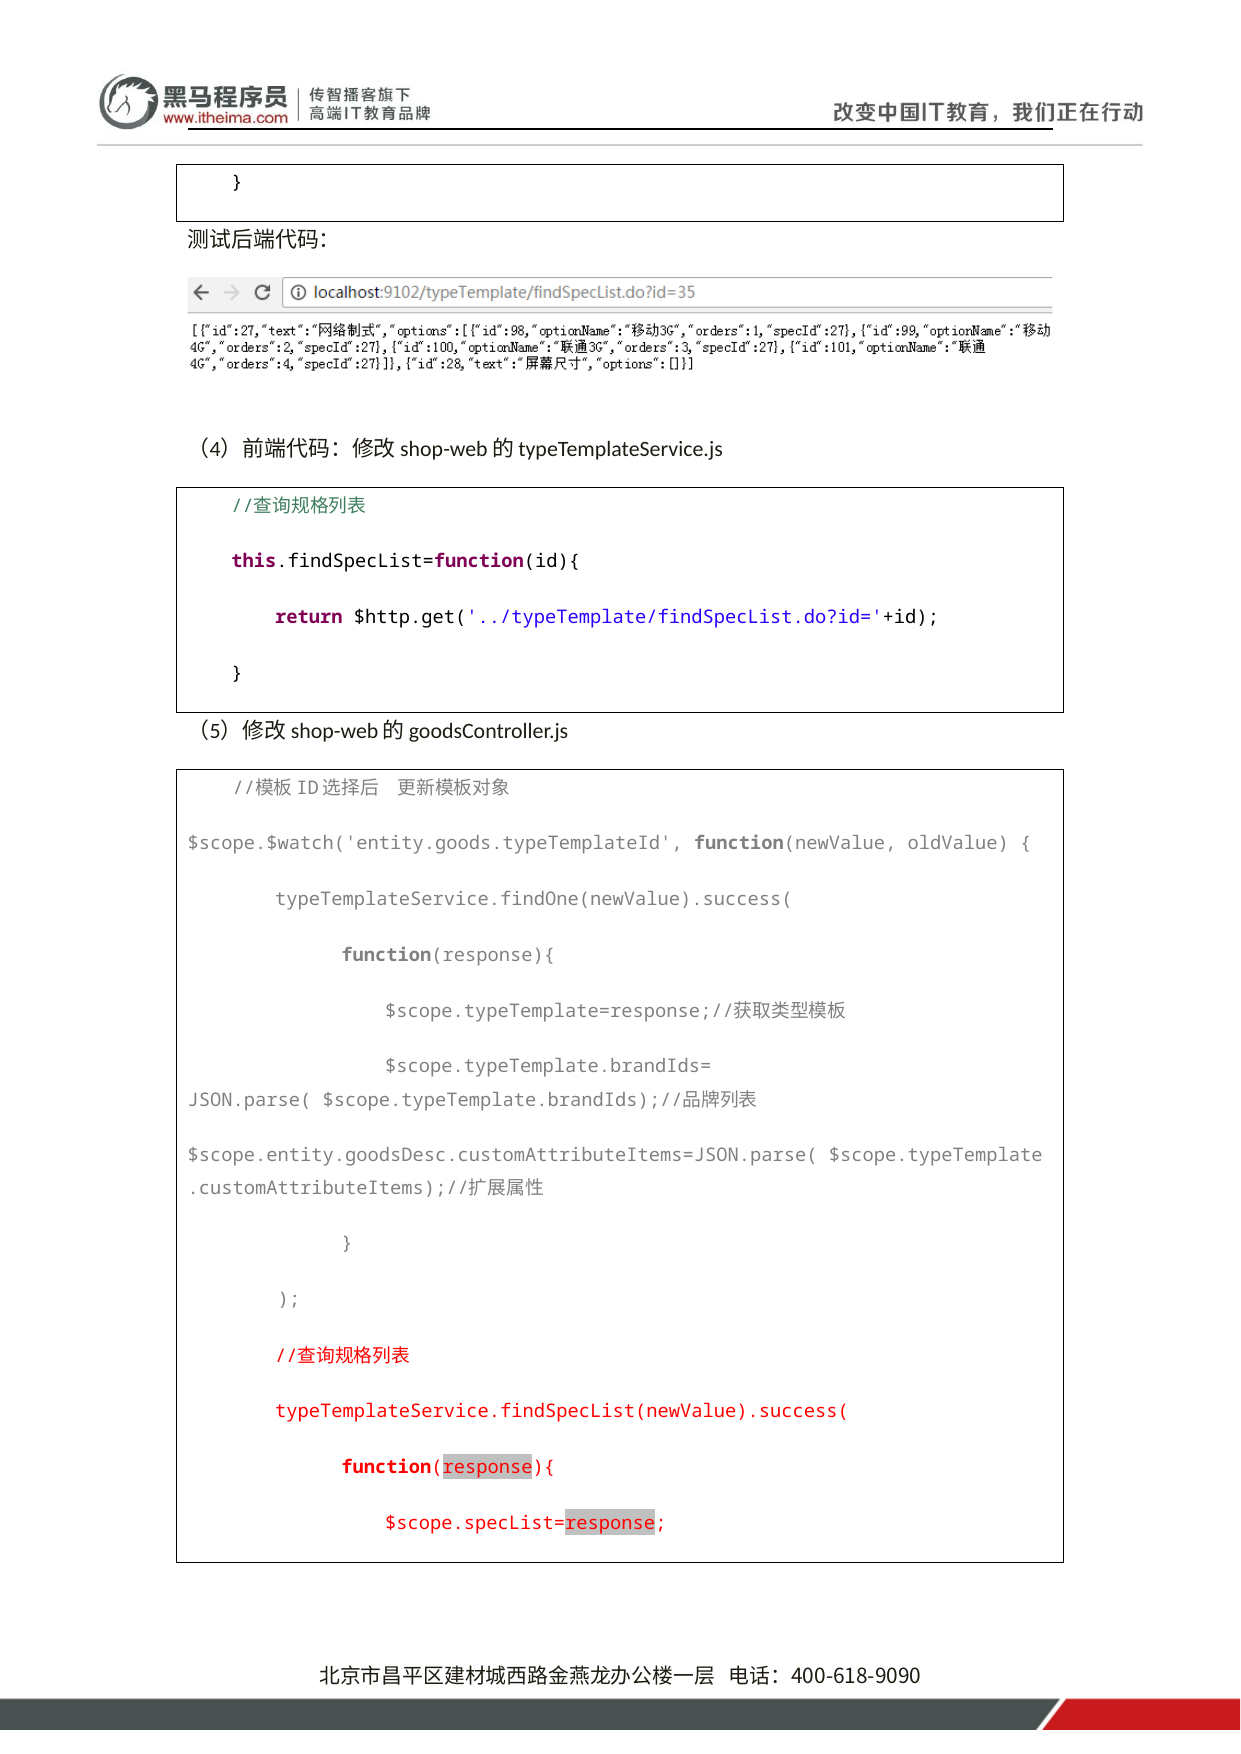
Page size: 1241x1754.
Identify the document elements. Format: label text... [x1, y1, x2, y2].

list 修改shop-web的goodsController.js [187, 713, 1053, 745]
table_header //查询规格列表 this.findSpecList=function(id){ return $http.get('../typeTemplate/findSpecList.do?id='+id); } [177, 488, 1063, 712]
picture [187, 277, 1053, 385]
table_header @RequestMapping("/findSpecList") public List<Map> findSpecList(Long id){ return typeTemplateService.findSpecList(id); } [177, 165, 1063, 221]
list 前端代码：修改shop-web的typeTemplateService.js [187, 431, 1053, 463]
text 测试后端代码： [187, 222, 1053, 254]
picture [0, 3, 1241, 153]
picture [0, 1639, 1241, 1730]
